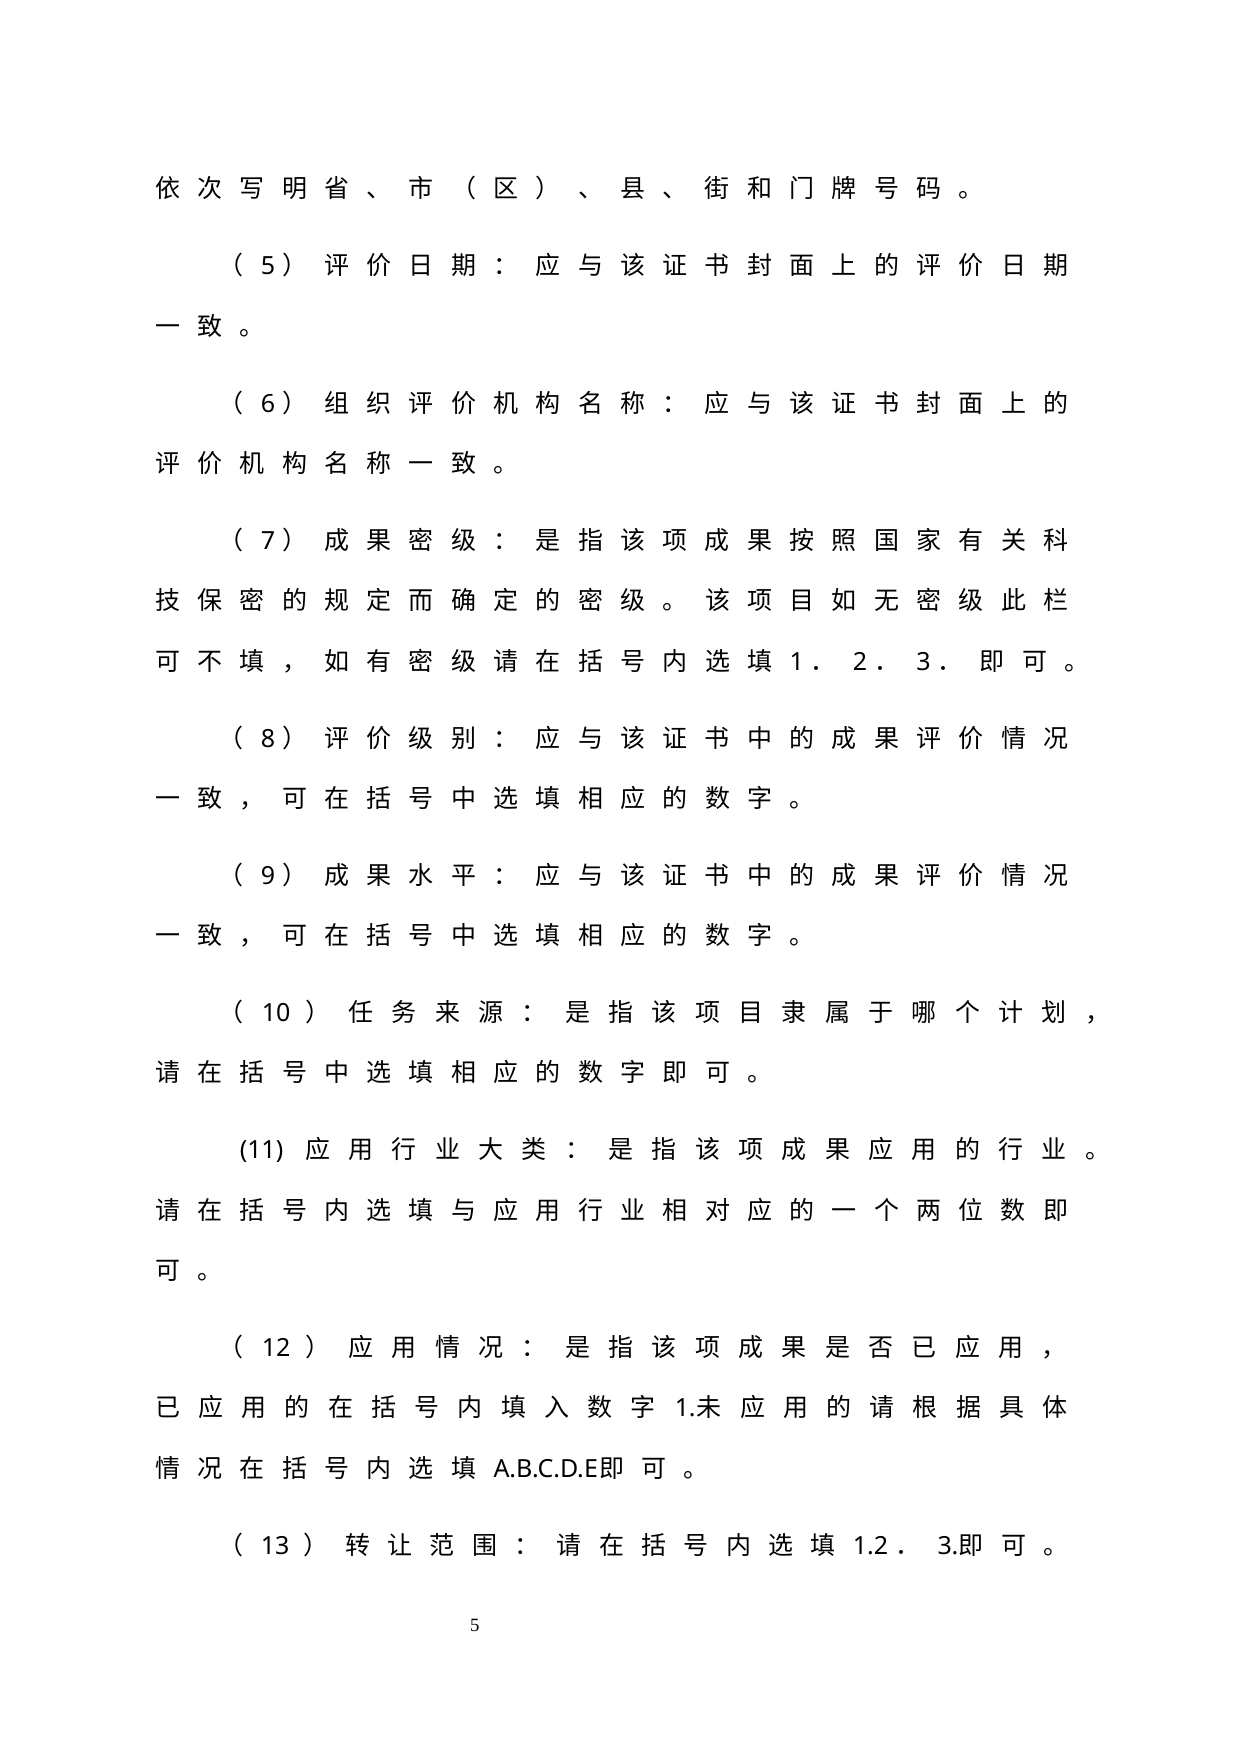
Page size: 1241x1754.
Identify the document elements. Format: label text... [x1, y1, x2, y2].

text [155, 157, 1085, 217]
text （6）组织评价机构名称：应与该证书封面上的评价机构名称一致。 [155, 371, 1085, 492]
text （9）成果水平：应与该证书中的成果评价情况一致，可在括号中选填相应的数字。 [155, 843, 1085, 964]
text （12）应用情况：是指该项成果是否已应用，已应用的在括号内填入数字1.未应用的请根据具体情况在括号内选填A.B.C.D.E即可。 [155, 1316, 1085, 1496]
text (11) 应用行业大类：是指该项成果应用的行业。请在括号内选填与应用行业相对应的一个两位数即可。 [155, 1118, 1085, 1299]
text （7）成果密级：是指该项成果按照国家有关科技保密的规定而确定的密级。该项目如无密级此栏可不填，如有密级请在括号内选填1．2．3．即可。 [155, 508, 1085, 689]
text （5）评价日期：应与该证书封面上的评价日期一致。 [155, 234, 1085, 354]
text （8）评价级别：应与该证书中的成果评价情况一致，可在括号中选填相应的数字。 [155, 706, 1085, 827]
text （10）任务来源：是指该项目隶属于哪个计划，请在括号中选填相应的数字即可。 [155, 981, 1085, 1101]
text （13）转让范围：请在括号内选填1.2．3.即可。 [155, 1513, 1085, 1573]
